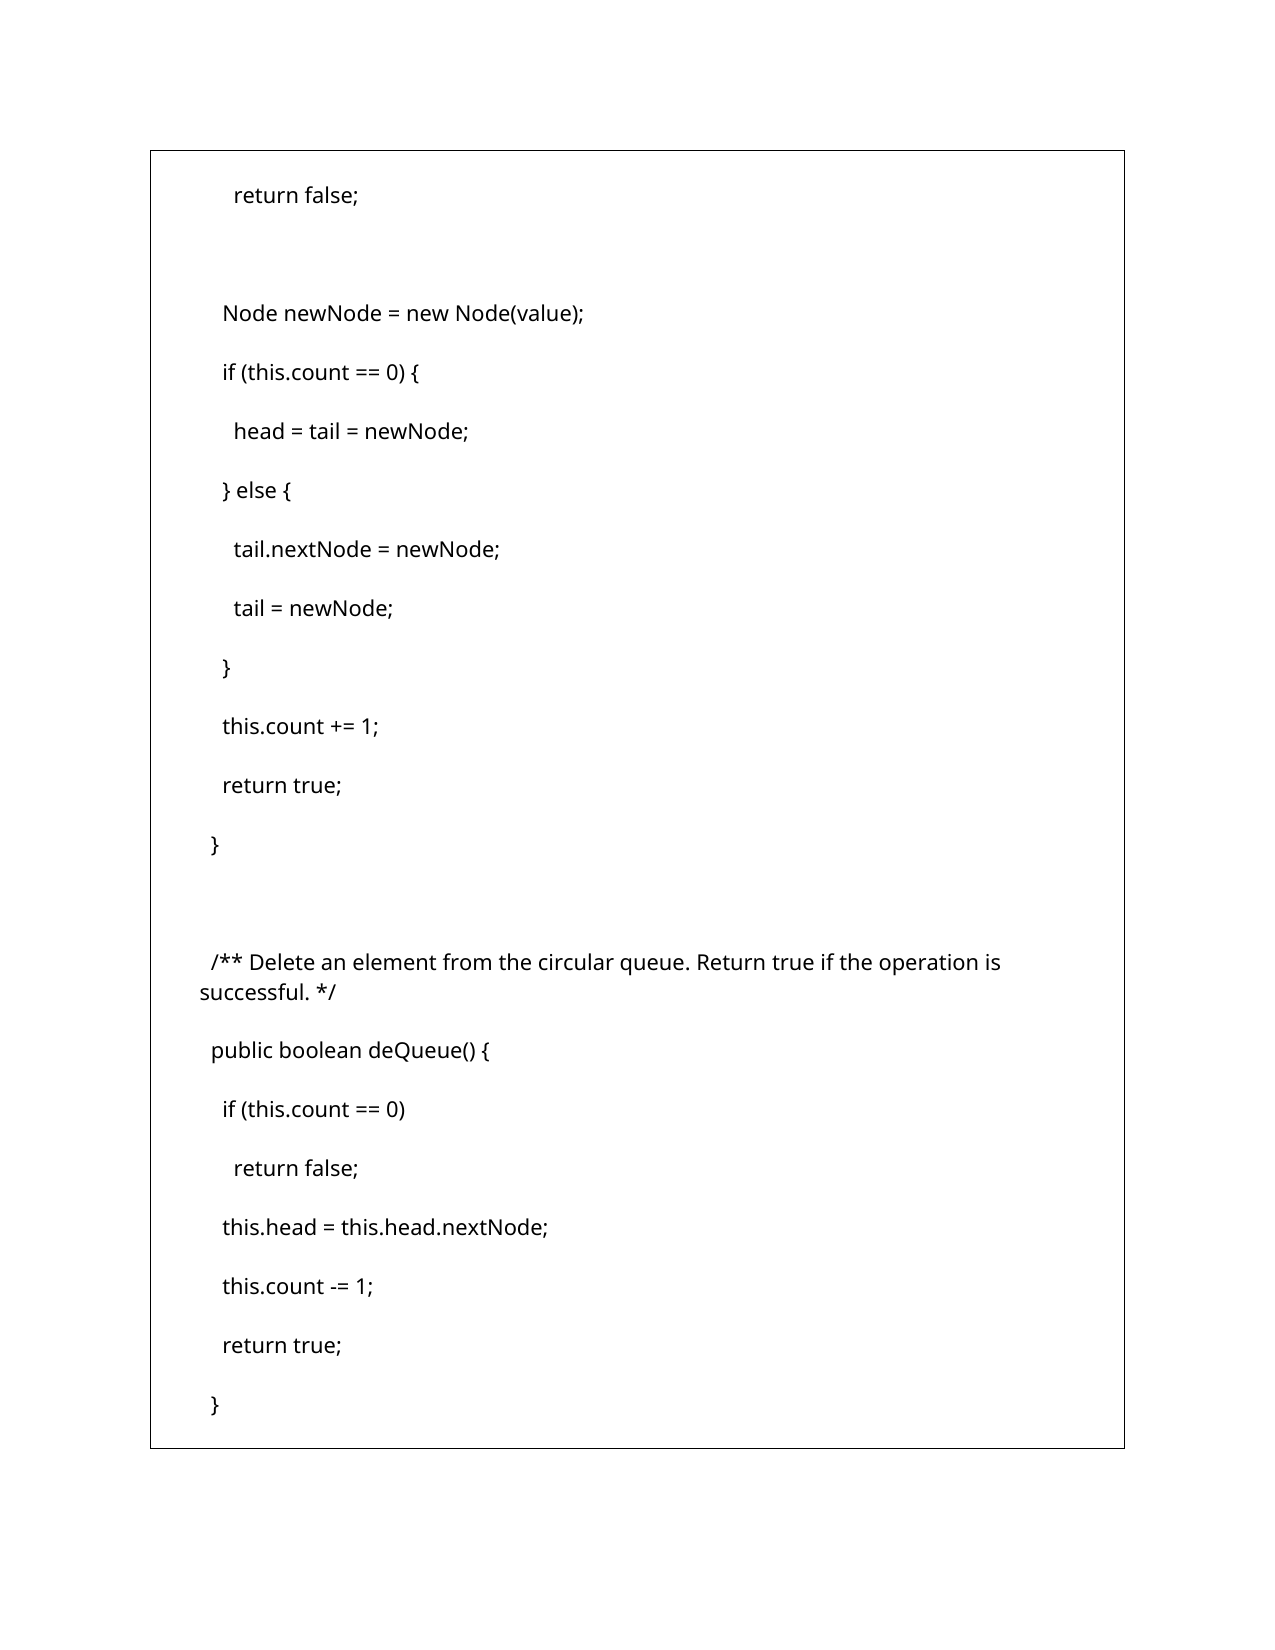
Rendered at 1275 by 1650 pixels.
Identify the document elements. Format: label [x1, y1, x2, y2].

table_header [151, 151, 1124, 1448]
